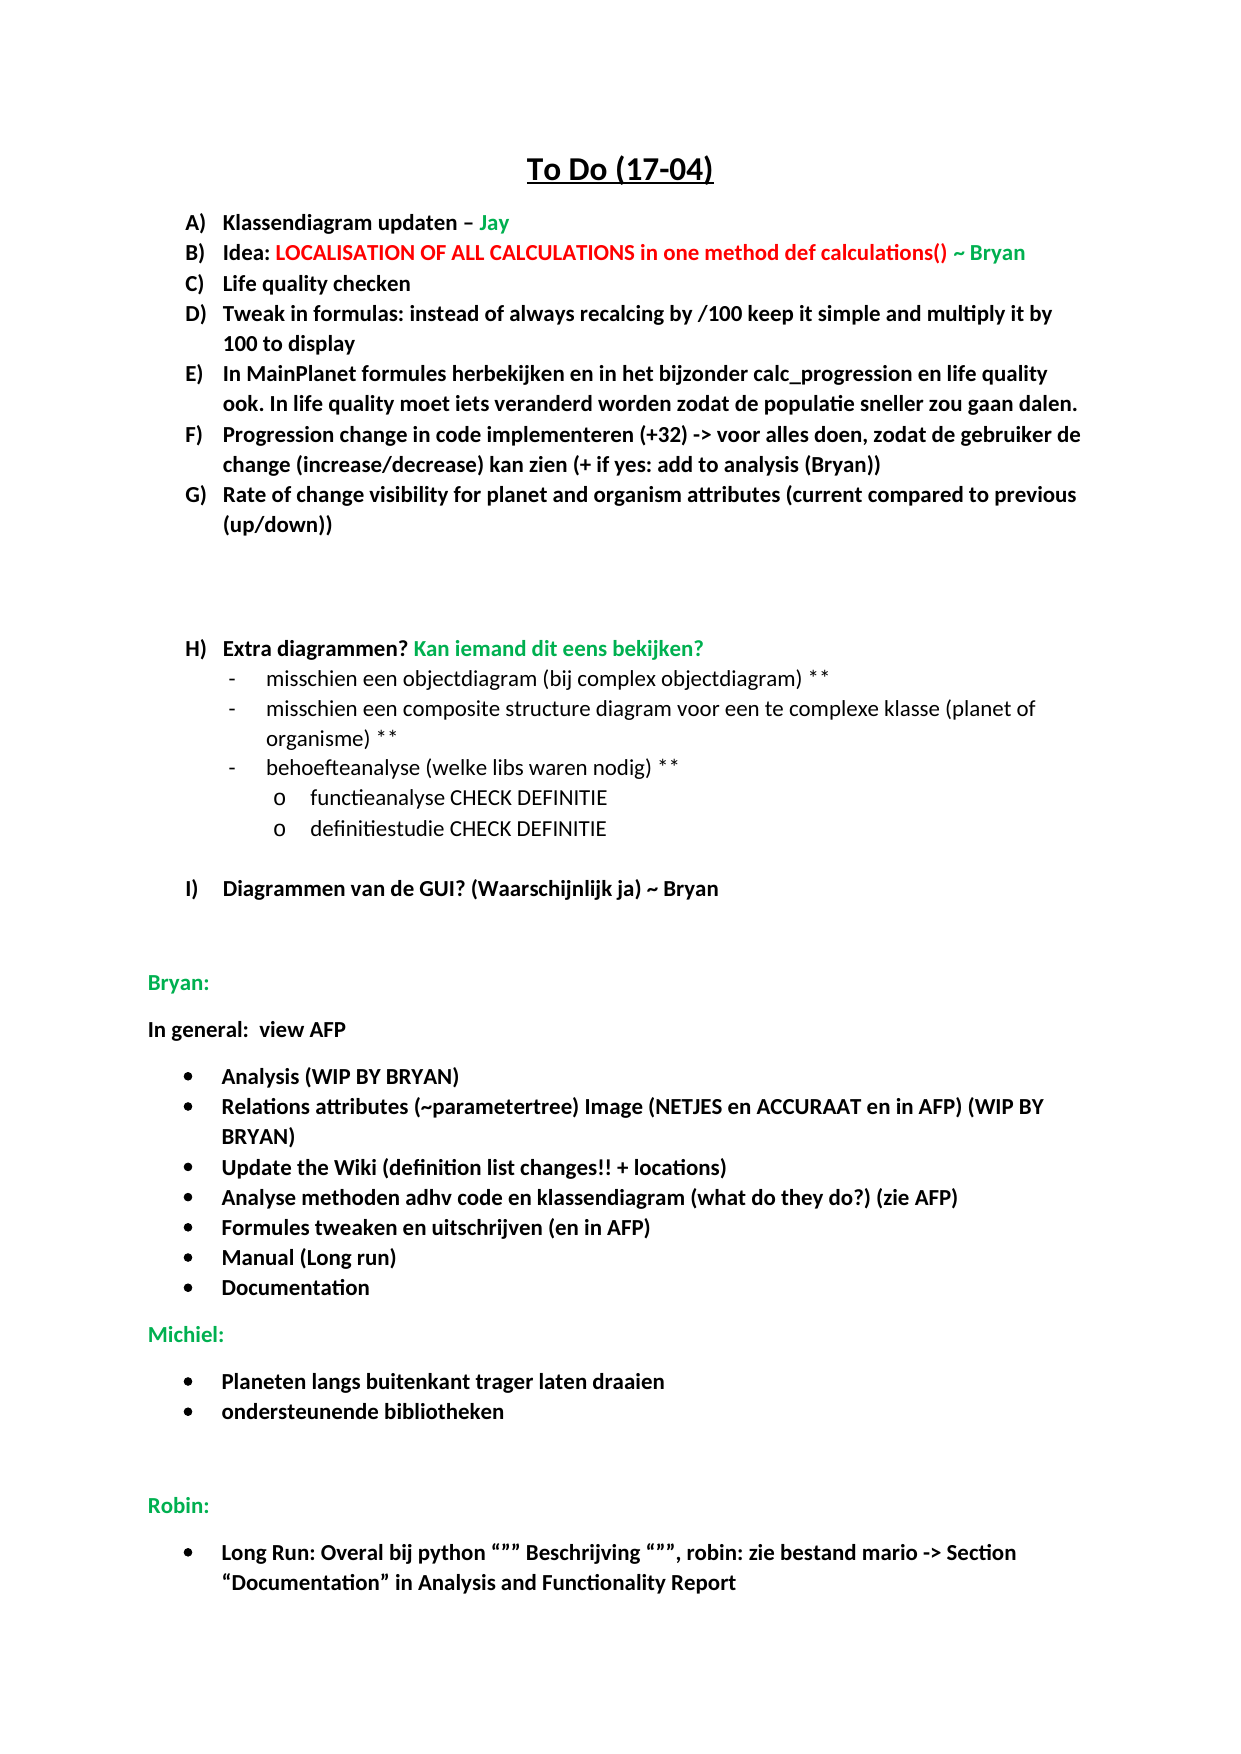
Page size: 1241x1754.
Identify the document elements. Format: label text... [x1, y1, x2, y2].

list Tweak in formulas: instead of always recalcing by /100 keep it simple and multiply it by 100 to display [185, 299, 1093, 357]
list Klassendiagram updaten – Jay [185, 208, 1093, 236]
list Manual (Long run) [184, 1243, 1093, 1271]
list behoefteanalyse (welke libs waren nodig) ** [228, 753, 1093, 782]
list In MainPlanet formules herbekijken en in het bijzonder calc_progression en life quality ook. In life quality moet iets veranderd worden zodat de populatie sneller zou gaan dalen. [185, 359, 1093, 417]
list functieanalyse CHECK DEFINITIE [273, 783, 1093, 812]
list Formules tweaken en uitschrijven (en in AFP) [184, 1213, 1093, 1241]
text Robin: [148, 1491, 1093, 1519]
list Analyse methoden adhv code en klassendiagram (what do they do?) (zie AFP) [184, 1183, 1093, 1211]
list Planeten langs buitenkant trager laten draaien [184, 1367, 1093, 1395]
text Michiel: [148, 1320, 1093, 1348]
list definitiestudie CHECK DEFINITIE [273, 814, 1093, 843]
list Life quality checken [185, 269, 1093, 297]
list Progression change in code implementeren (+32) -> voor alles doen, zodat de gebruiker de change (increase/decrease) kan zien (+ if yes: add to analysis (Bryan)) [185, 420, 1093, 478]
text Bryan: [148, 968, 1093, 996]
list misschien een composite structure diagram voor een te complexe klasse (planet of organisme) ** [228, 694, 1093, 752]
list Relations attributes (~parametertree) Image (NETJES en ACCURAAT en in AFP) (WIP BY BRYAN) [184, 1092, 1093, 1151]
text To Do (17-04) [148, 148, 1093, 188]
list Idea: LOCALISATION OF ALL CALCULATIONS in one method def calculations() ~ Bryan [185, 238, 1093, 266]
list Documentation [184, 1273, 1093, 1302]
list Extra diagrammen? Kan iemand dit eens bekijken? [185, 634, 1093, 662]
list Diagrammen van de GUI? (Waarschijnlijk ja) ~ Bryan [185, 874, 1093, 903]
list misschien een objectdiagram (bij complex objectdiagram) ** [228, 664, 1093, 692]
list Update the Wiki (definition list changes!! + locations) [184, 1153, 1093, 1181]
list Long Run: Overal bij python “”” Beschrijving “””, robin: zie bestand mario -> Section “Documentation” in Analysis and Functionality Report [184, 1538, 1093, 1596]
text In general: view AFP [148, 1015, 1093, 1043]
list Analysis (WIP BY BRYAN) [184, 1062, 1093, 1090]
list ondersteunende bibliotheken [184, 1397, 1093, 1426]
list Rate of change visibility for planet and organism attributes (current compared to previous (up/down)) [185, 480, 1093, 538]
